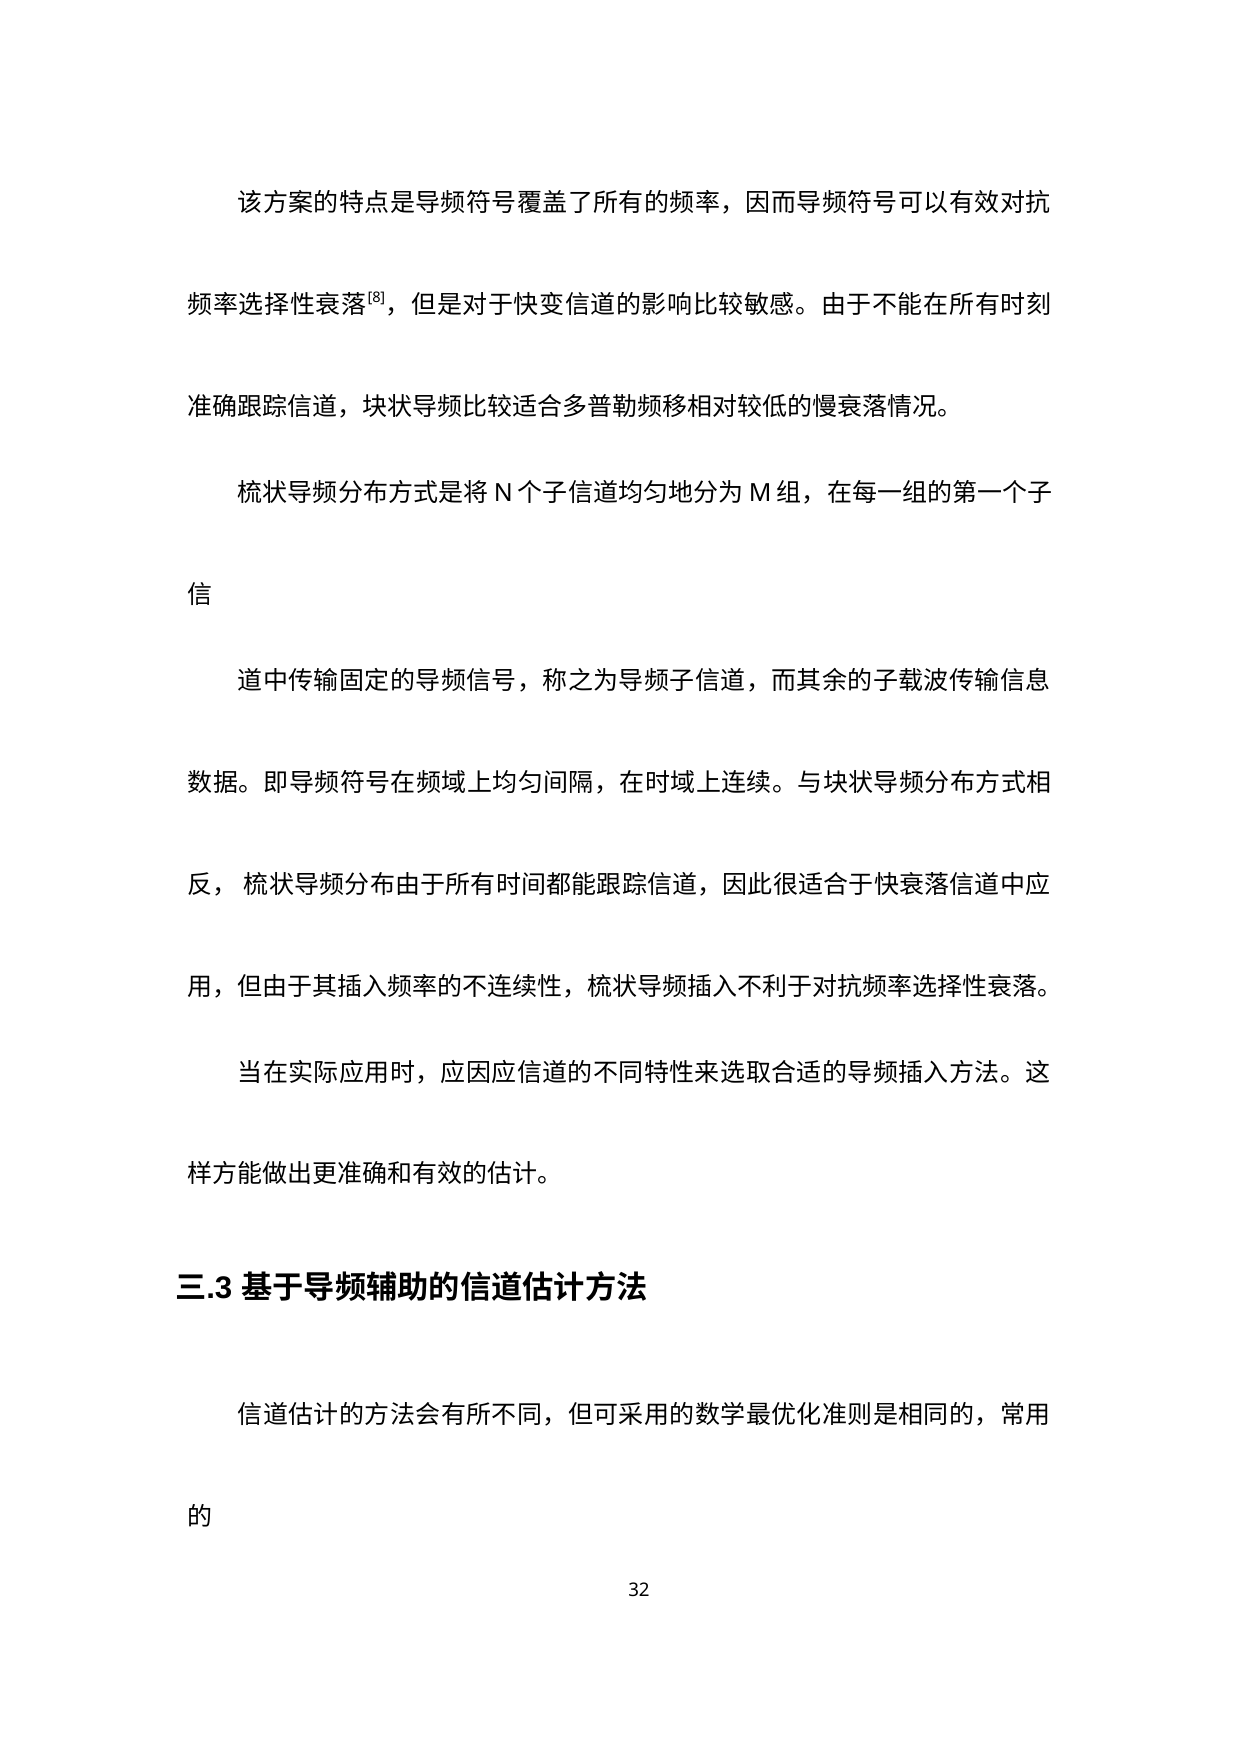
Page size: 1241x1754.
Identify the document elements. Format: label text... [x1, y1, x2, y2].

text 道中传输固定的导频信号，称之为导频子信道，而其余的子载波传输信息数据。即导频符号在频域上均匀间隔，在时域上连续。与块状导频分布方式相反， 梳状导频分布由于所有时间都能跟踪信道，因此很适合于快衰落信道中应用，但由于其插入频率的不连续性，梳状导频插入不利于对抗频率选择性衰落。 [187, 644, 1053, 1018]
text 当在实际应用时，应因应信道的不同特性来选取合适的导频插入方法。这样方能做出更准确和有效的估计。 [187, 1036, 1053, 1206]
text 梳状导频分布方式是将N个子信道均匀地分为M组，在每一组的第一个子信 [187, 457, 1053, 626]
subtitle 基于导频辅助的信道估计方法 [175, 1251, 1028, 1319]
text 信道估计的方法会有所不同，但可采用的数学最优化准则是相同的，常用的 [187, 1379, 1053, 1549]
text 该方案的特点是导频符号覆盖了所有的频率，因而导频符号可以有效对抗频率选择性衰落[8]，但是对于快变信道的影响比较敏感。由于不能在所有时刻准确跟踪信道，块状导频比较适合多普勒频移相对较低的慢衰落情况。 [187, 167, 1053, 438]
